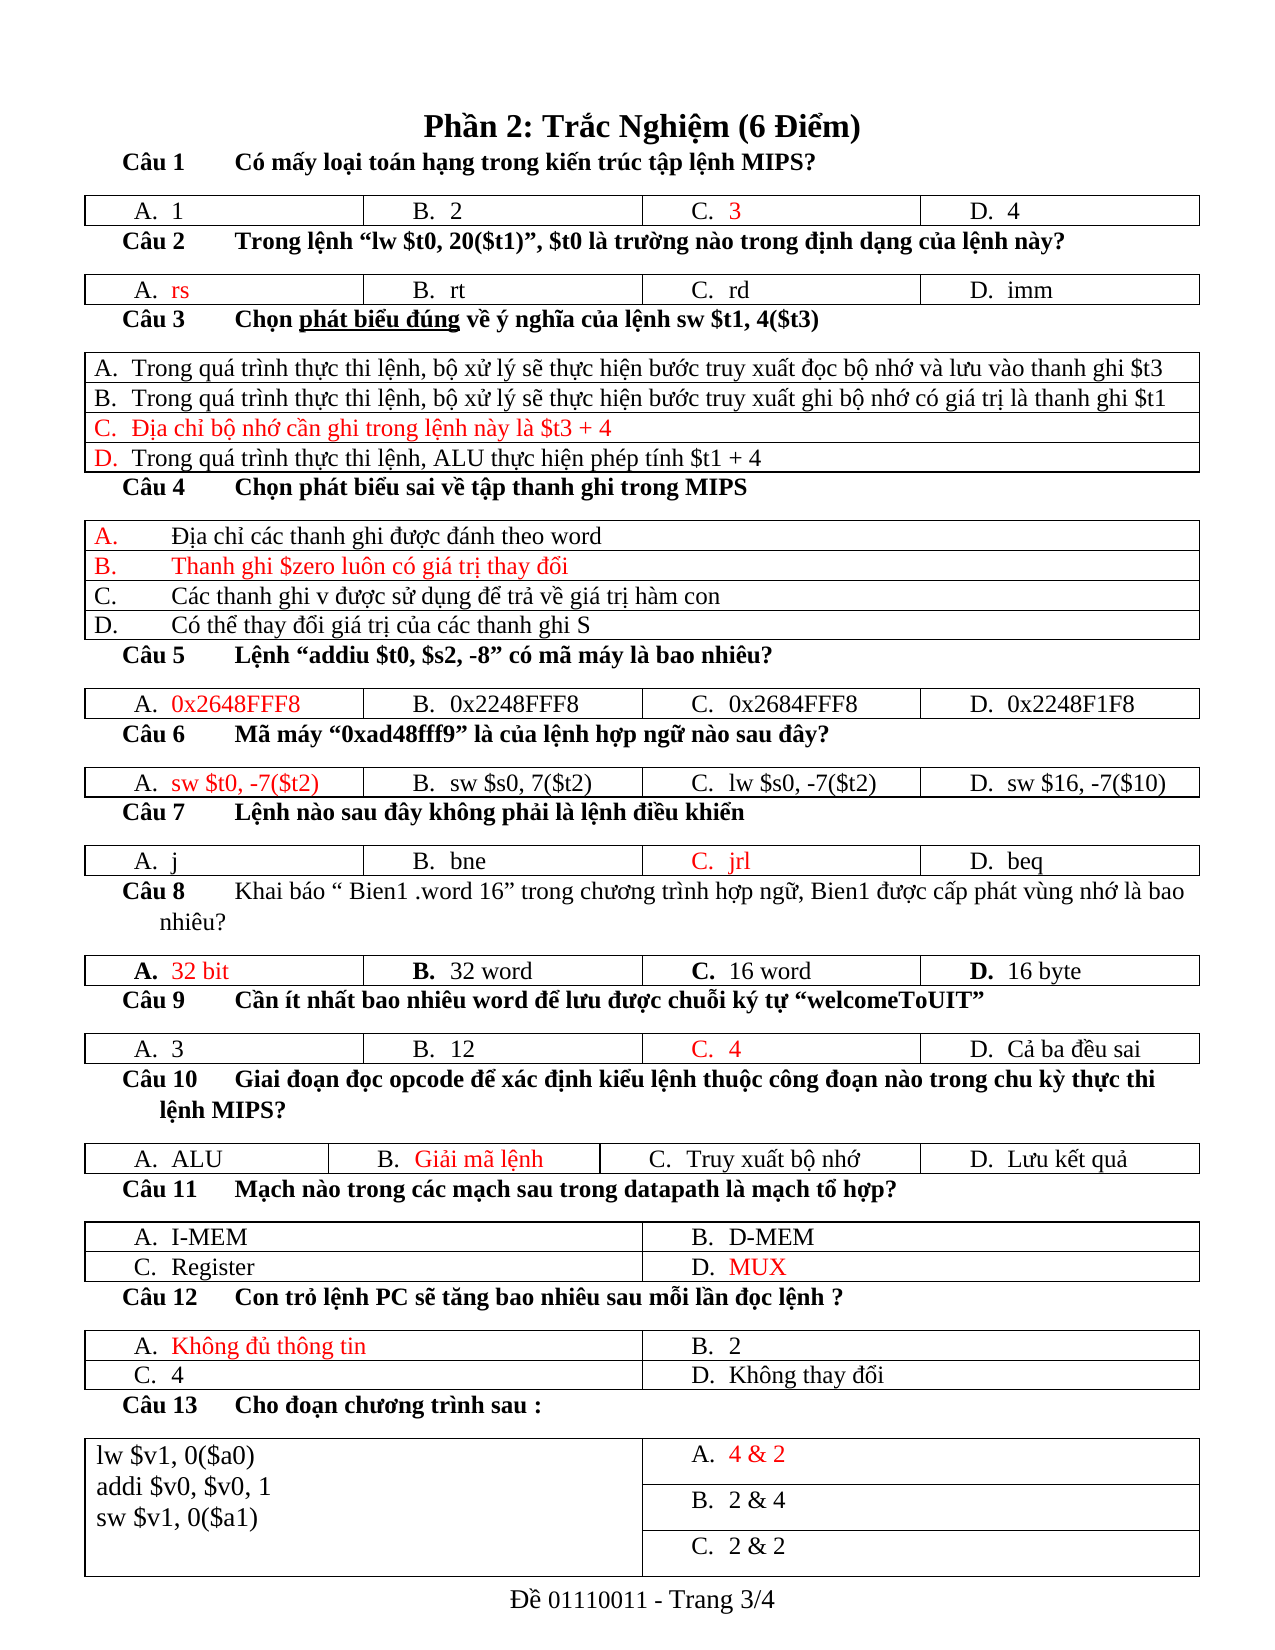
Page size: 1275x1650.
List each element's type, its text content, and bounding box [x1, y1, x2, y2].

table_header sw $16, -7($10) [921, 768, 1199, 796]
table_cell Không thay đổi [643, 1361, 1199, 1389]
table_header 32 word [364, 956, 642, 984]
table_header Giải mã lệnh [329, 1144, 599, 1173]
table_cell MUX [643, 1252, 1199, 1281]
table_cell Trong quá trình thực thi lệnh, ALU thực hiện phép tính $t1 + 4 [86, 443, 1199, 471]
list Mạch nào trong các mạch sau trong datapath là mạch tổ hợp? [122, 1174, 1200, 1202]
table_header jrl [643, 846, 920, 875]
table_cell Các thanh ghi v được sử dụng để trả về giá trị hàm con [86, 581, 1199, 609]
list Cần ít nhất bao nhiêu word để lưu được chuỗi ký tự “welcomeToUIT” [122, 986, 1200, 1014]
table_header 3 [643, 196, 920, 225]
table_header beq [921, 846, 1199, 875]
list Chọn phát biểu sai về tập thanh ghi trong MIPS [122, 473, 1200, 501]
table_header 1 [86, 196, 363, 225]
table_header rd [643, 275, 920, 303]
table_header j [86, 846, 363, 875]
list Cho đoạn chương trình sau : [122, 1390, 1200, 1419]
table_cell 2 & 2 [643, 1531, 1199, 1576]
table_header lw $v1, 0($a0) addi $v0, $v0, 1 sw $v1, 0($a1) addi $a0, $a0, 1 Hỏi bộ nhớ lệnh và bộ nhớ dữ liệu được truy cập mấy lần ? [86, 1439, 642, 1576]
subtitle Phần 2: Trắc Nghiệm (6 Điểm) [84, 106, 1200, 144]
table_header 4 [643, 1034, 920, 1063]
table_header Lưu kết quả [921, 1144, 1199, 1173]
list Trong lệnh “lw $t0, 20($t1)”, $t0 là trường nào trong định dạng của lệnh này? [122, 226, 1200, 255]
table_header ALU [86, 1144, 328, 1173]
table_header 16 byte [921, 956, 1199, 984]
list Lệnh nào sau đây không phải là lệnh điều khiển [122, 798, 1200, 826]
table_header 0x2684FFF8 [643, 689, 920, 718]
table_header D-MEM [643, 1223, 1199, 1251]
table_header I-MEM [86, 1223, 642, 1251]
table_cell 4 [86, 1361, 642, 1389]
table_header 0x2648FFF8 [86, 689, 363, 718]
list Khai báo “ Bien1 .word 16” trong chương trình hợp ngữ, Bien1 được cấp phát vùng nhớ là bao nhiêu? [122, 876, 1200, 936]
table_header lw $s0, -7($t2) [643, 768, 920, 796]
table_header 32 bit [86, 956, 363, 984]
table_header sw $t0, -7($t2) [86, 768, 363, 796]
table_header rs [86, 275, 363, 303]
table_header sw $s0, 7($t2) [364, 768, 642, 796]
table_header rt [364, 275, 642, 303]
list Chọn phát biểu đúng về ý nghĩa của lệnh sw $t1, 4($t3) [122, 305, 1200, 333]
table_cell Register [86, 1252, 642, 1281]
table_header 4 & 2 [643, 1439, 1199, 1484]
list Con trỏ lệnh PC sẽ tăng bao nhiêu sau mỗi lần đọc lệnh ? [122, 1282, 1200, 1311]
table_header Cả ba đều sai [921, 1034, 1199, 1063]
list Giai đoạn đọc opcode để xác định kiểu lệnh thuộc công đoạn nào trong chu kỳ thực thi lệnh MIPS? [122, 1064, 1200, 1124]
table_header Trong quá trình thực thi lệnh, bộ xử lý sẽ thực hiện bước truy xuất đọc bộ nhớ và lưu vào thanh ghi $t3 [86, 353, 1199, 382]
table_header Địa chỉ các thanh ghi được đánh theo word [86, 521, 1199, 550]
table_header bne [364, 846, 642, 875]
list Có mấy loại toán hạng trong kiến trúc tập lệnh MIPS? [122, 147, 1200, 176]
list Lệnh “addiu $t0, $s2, -8” có mã máy là bao nhiêu? [122, 640, 1200, 669]
table_header 0x2248FFF8 [364, 689, 642, 718]
table_header 3 [86, 1034, 363, 1063]
table_header imm [921, 275, 1199, 303]
list Mã máy “0xad48fff9” là của lệnh hợp ngữ nào sau đây? [122, 719, 1200, 748]
table_cell Trong quá trình thực thi lệnh, bộ xử lý sẽ thực hiện bước truy xuất ghi bộ nhớ có giá trị là thanh ghi $t1 [86, 383, 1199, 412]
table_header 16 word [643, 956, 920, 984]
table_cell 2 & 4 [643, 1485, 1199, 1530]
table_header 2 [643, 1331, 1199, 1359]
table_header 0x2248F1F8 [921, 689, 1199, 718]
table_header 4 [921, 196, 1199, 225]
table_cell Địa chỉ bộ nhớ cần ghi trong lệnh này là $t3 + 4 [86, 413, 1199, 442]
table_header 12 [364, 1034, 642, 1063]
table_cell Thanh ghi $zero luôn có giá trị thay đổi [86, 551, 1199, 580]
table_header 2 [364, 196, 642, 225]
table_header Không đủ thông tin [86, 1331, 642, 1359]
table_header Truy xuất bộ nhớ [601, 1144, 920, 1173]
table_cell Có thể thay đổi giá trị của các thanh ghi S [86, 611, 1199, 639]
